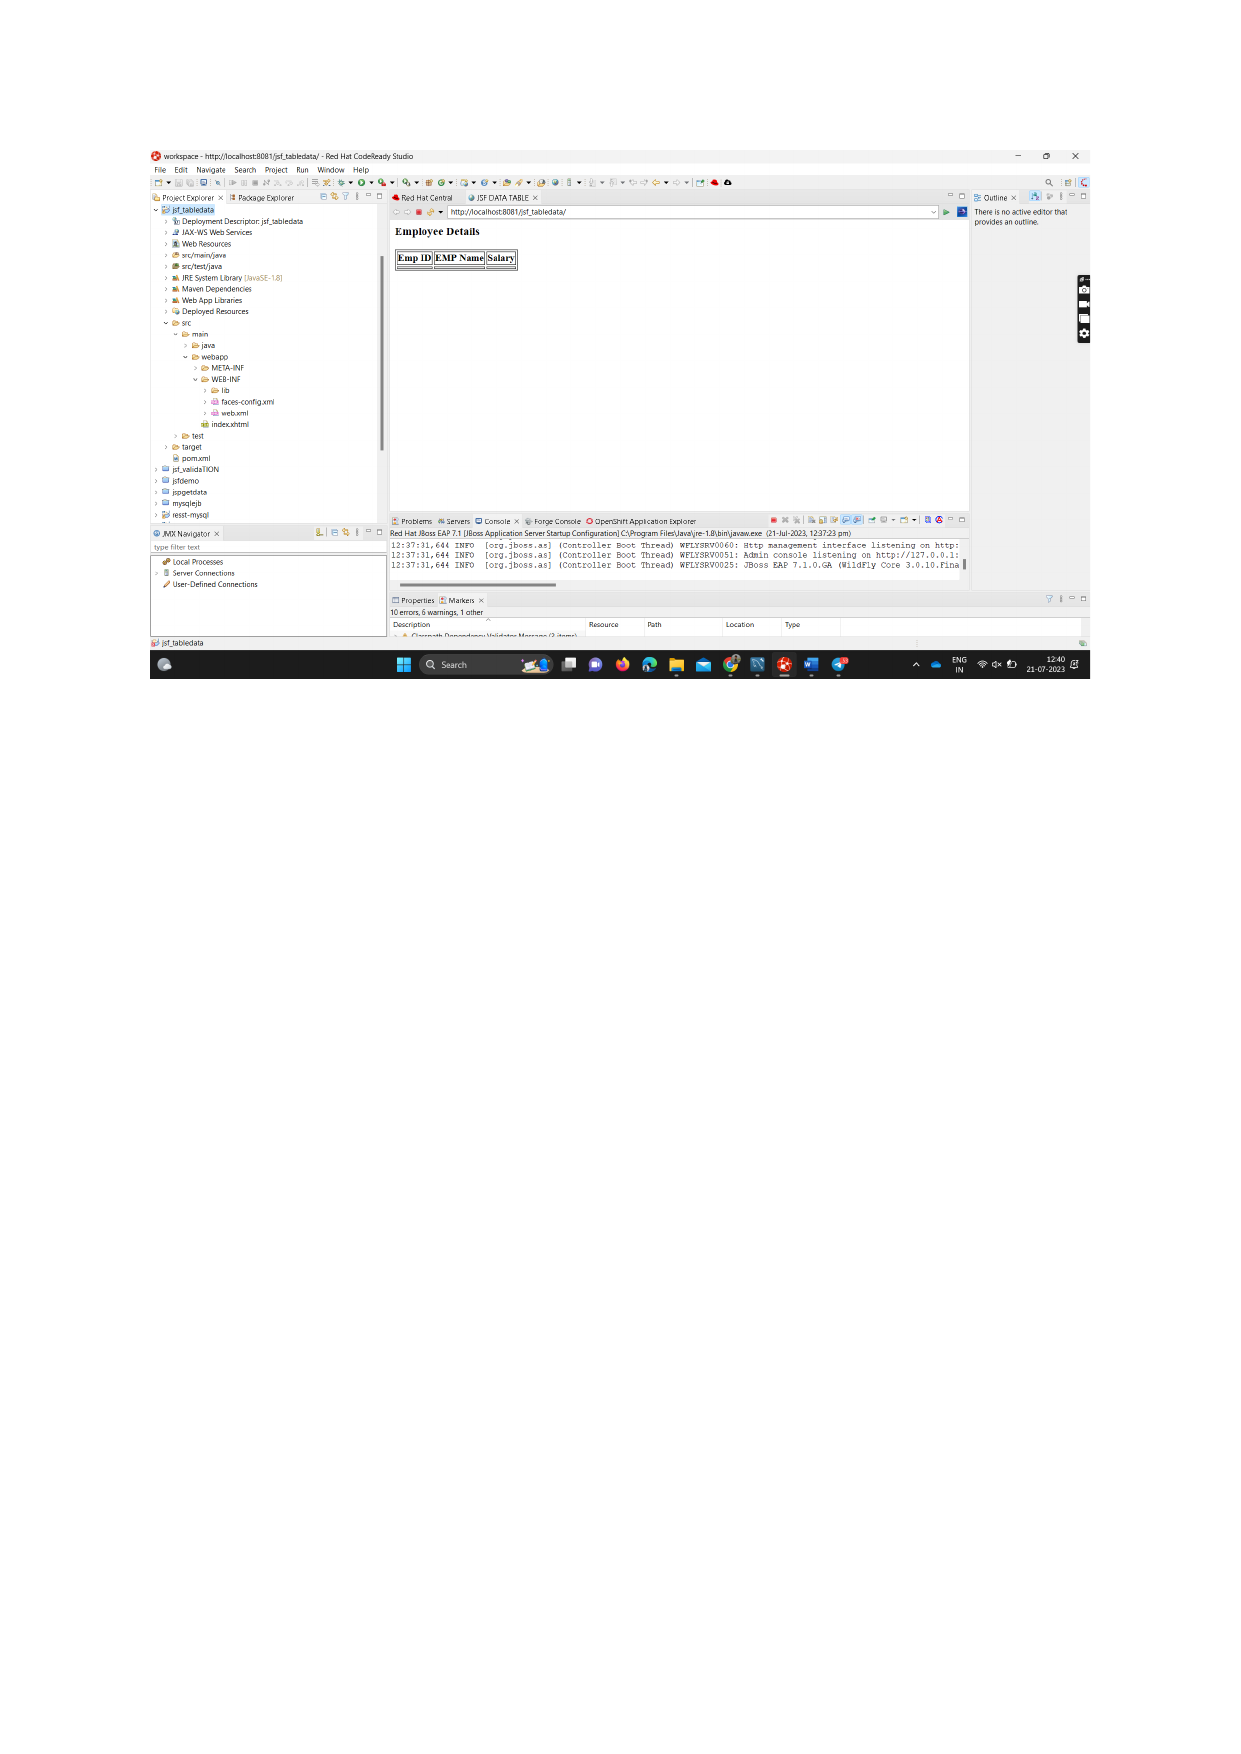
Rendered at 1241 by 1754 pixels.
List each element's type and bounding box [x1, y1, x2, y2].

picture [150, 150, 1091, 679]
